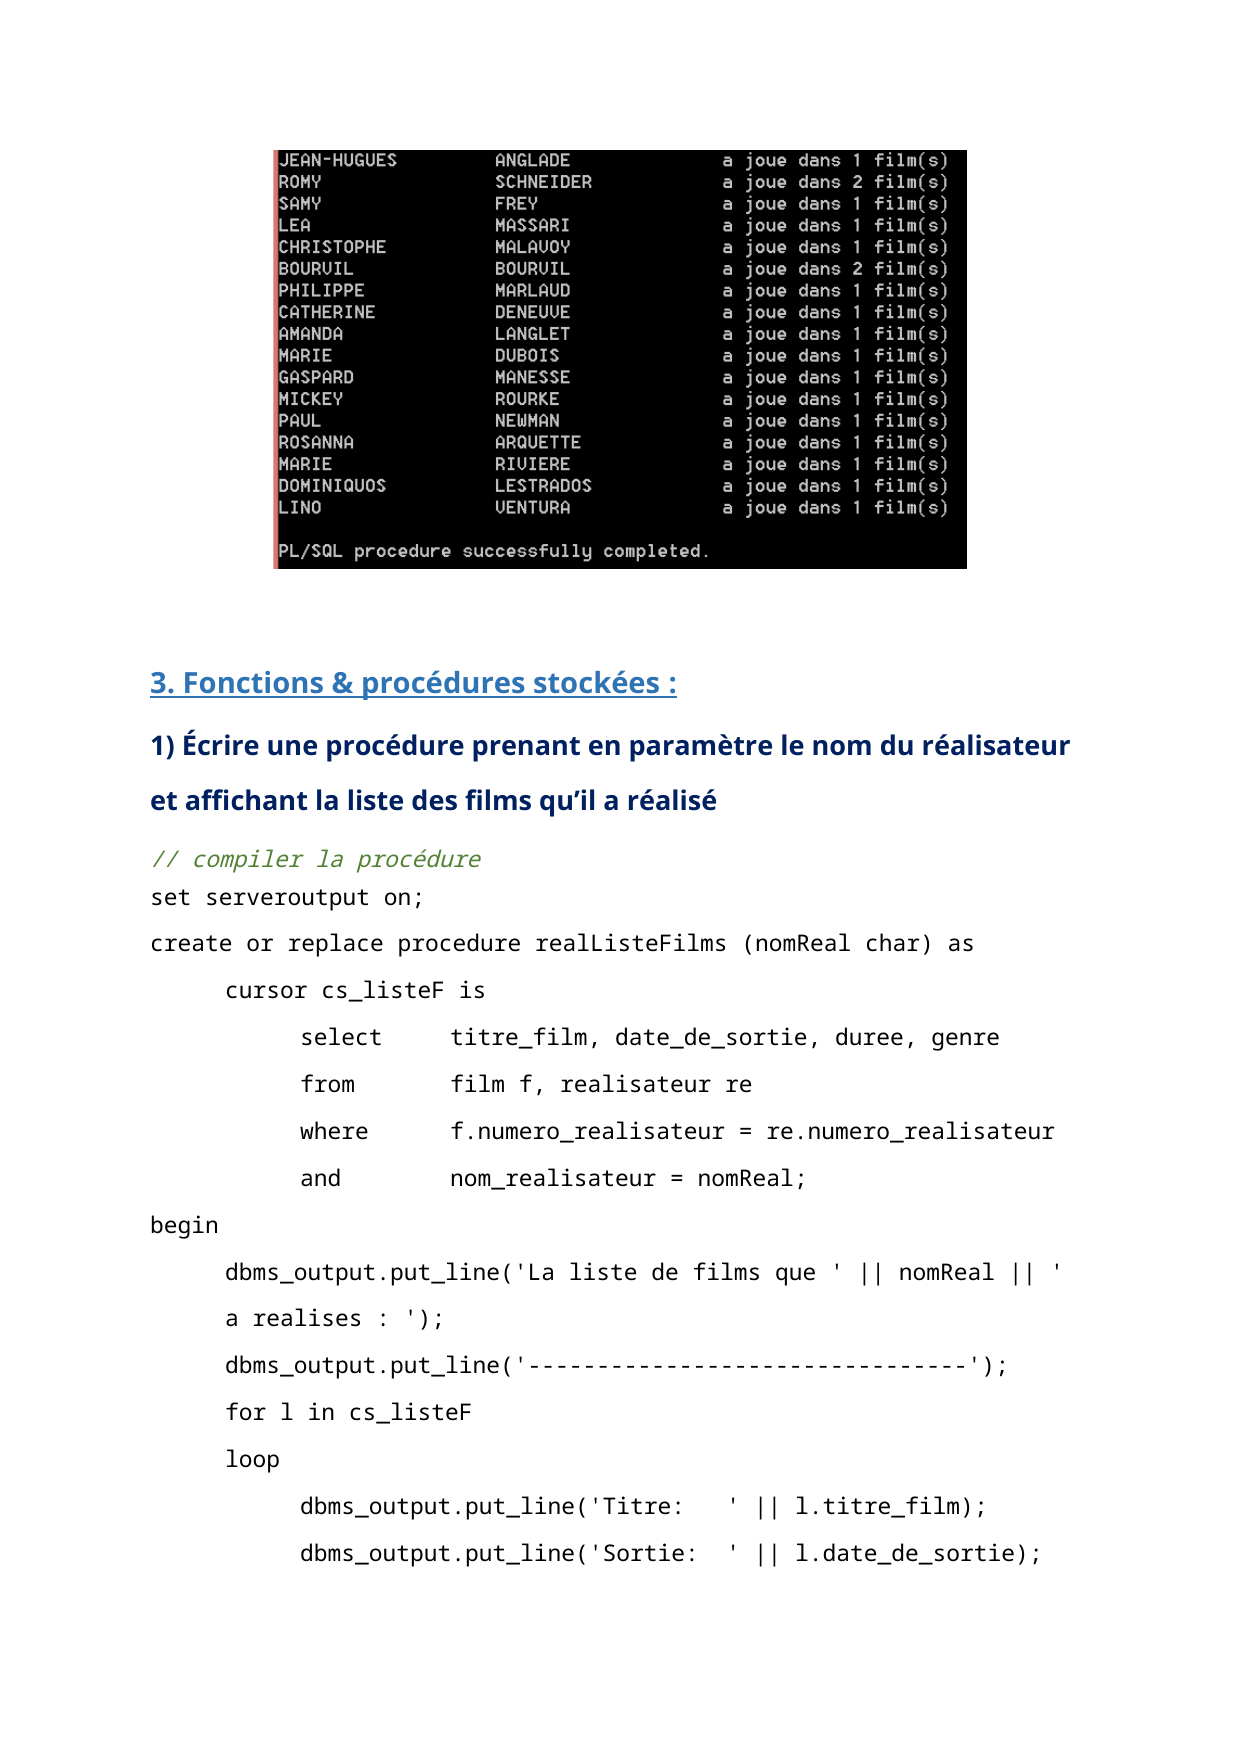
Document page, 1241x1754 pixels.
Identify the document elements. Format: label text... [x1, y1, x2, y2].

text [150, 1349, 1090, 1380]
text where f.numero_realisateur = re.numero_realisateur [150, 1115, 1090, 1146]
text loop [150, 1443, 1090, 1474]
subtitle 3. Fonctions & procédures stockées : [150, 662, 1090, 702]
text for l in cs_listeF [150, 1396, 1090, 1427]
text dbms_output.put_line('Titre: ' || l.titre_film); [150, 1490, 1090, 1521]
text cursor cs_listeF is [150, 974, 1090, 1005]
picture [273, 150, 967, 569]
text from film f, realisateur re [150, 1068, 1090, 1099]
text and nom_realisateur = nomReal; [150, 1162, 1090, 1193]
text dbms_output.put_line('Sortie: ' || l.date_de_sortie); [150, 1537, 1090, 1568]
subtitle 1) Écrire une procédure prenant en paramètre le nom du réalisateur et affichant la liste des films qu’il a réalisé [150, 726, 1090, 818]
text set serveroutput on; [150, 880, 1090, 912]
text begin [150, 1208, 1090, 1240]
text // compiler la procédure [150, 843, 1090, 874]
text create or replace procedure realListeFilms (nomReal char) as [150, 927, 1090, 958]
text select titre_film, date_de_sortie, duree, genre [150, 1021, 1090, 1052]
text dbms_output.put_line('La liste de films que ' || nomReal || ' a realises : '); [225, 1255, 1090, 1333]
